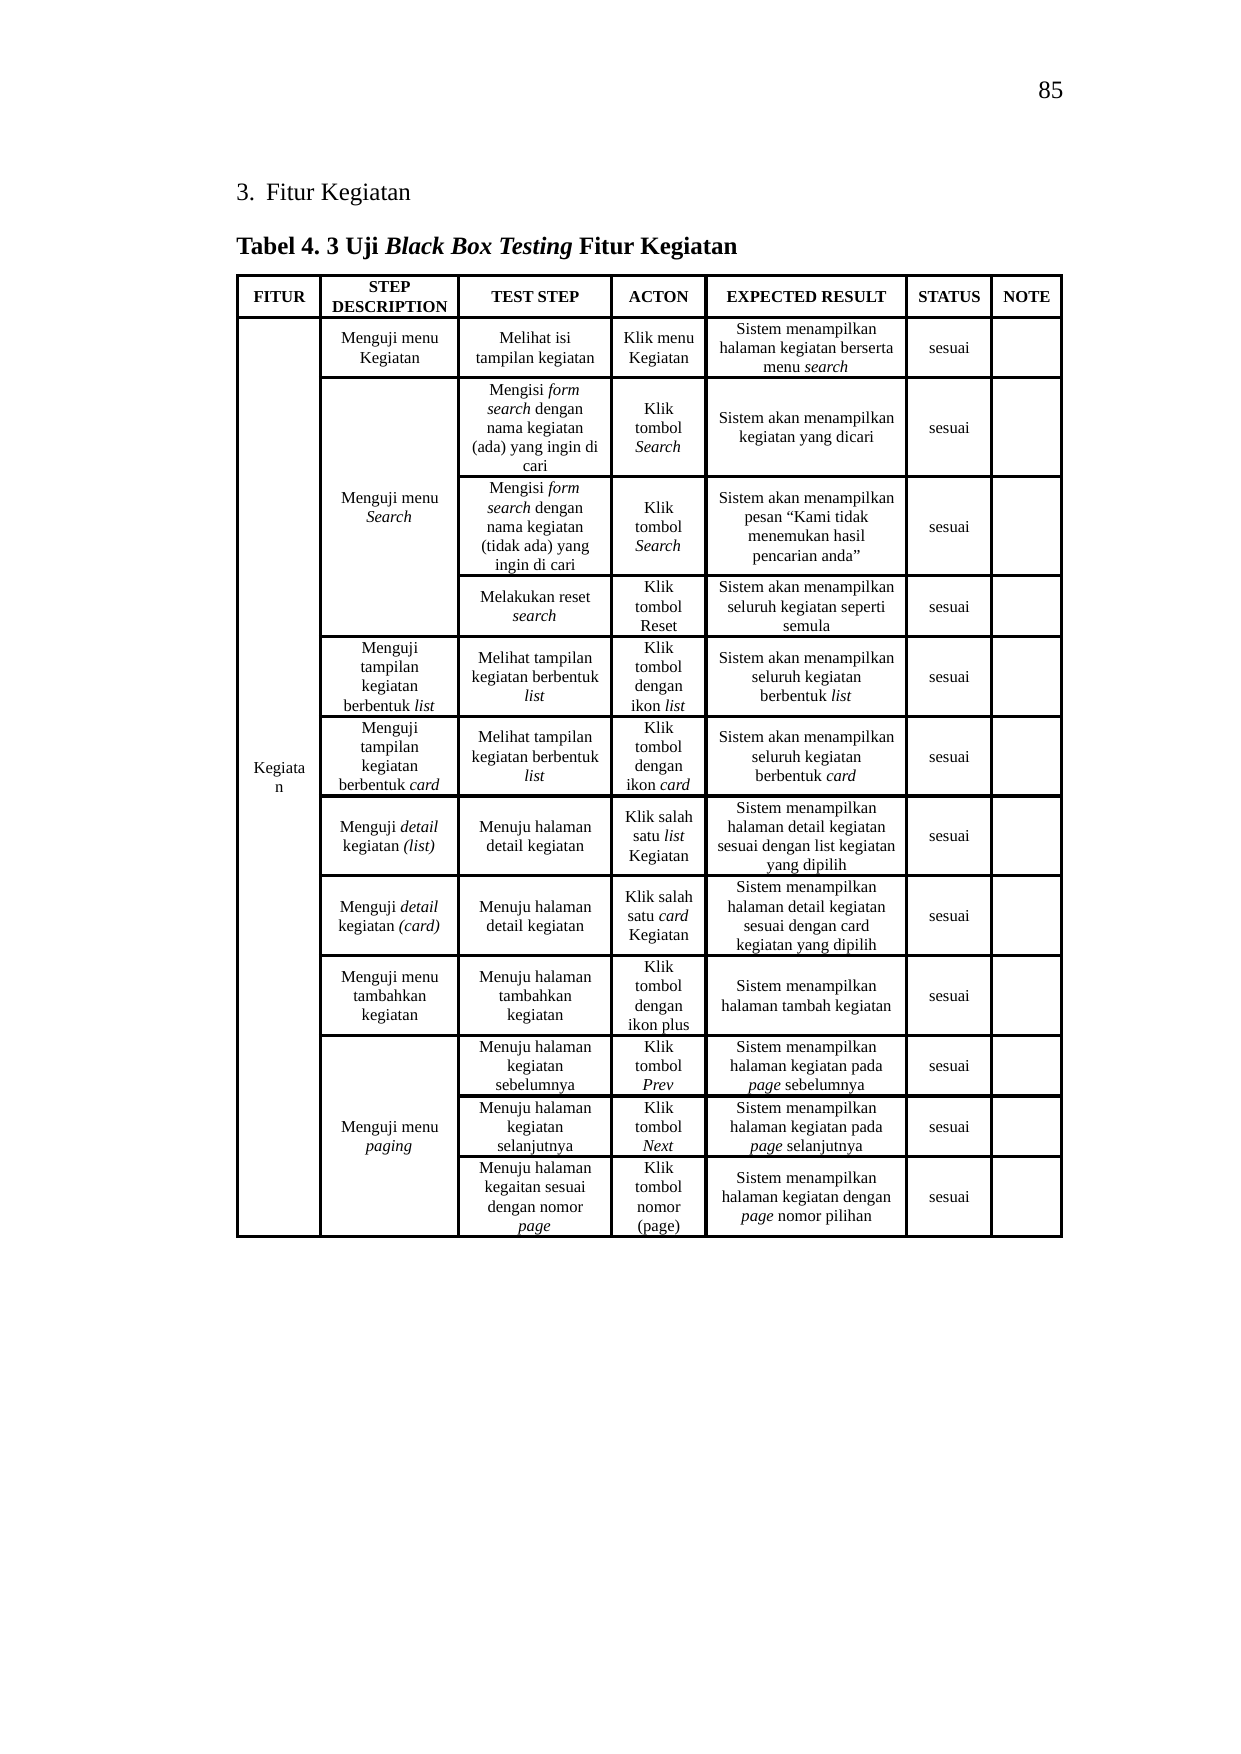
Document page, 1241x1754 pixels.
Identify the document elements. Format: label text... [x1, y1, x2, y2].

table_cell Klik tombol nomor (page) [613, 1158, 704, 1235]
table_cell Sistem menampilkan halaman kegiatan dengan page nomor pilihan [708, 1158, 905, 1235]
table_cell Menguji tampilan kegiatan berbentuk card [322, 718, 457, 794]
table_cell [993, 718, 1060, 794]
table_cell Sistem akan menampilkan pesan “Kami tidak menemukan hasil pencarian anda” [708, 478, 905, 574]
table_cell [993, 877, 1060, 954]
table_cell Sistem menampilkan halaman kegiatan pada page selanjutnya [708, 1098, 905, 1155]
table_cell sesuai [908, 1098, 990, 1155]
table_cell sesuai [908, 798, 990, 874]
table_cell sesuai [908, 319, 990, 376]
table_cell Menguji detail kegiatan (list) [322, 798, 457, 874]
table_cell [993, 1037, 1060, 1094]
table_cell Klik tombol dengan ikon card [613, 718, 704, 794]
table_header FITUR [239, 277, 319, 316]
table_cell sesuai [908, 478, 990, 574]
table_header STEP DESCRIPTION [322, 277, 457, 316]
table_cell sesuai [908, 577, 990, 635]
table_cell Melihat isi tampilan kegiatan [460, 319, 610, 376]
table_cell sesuai [908, 718, 990, 794]
table_cell Mengisi form search dengan nama kegiatan (tidak ada) yang ingin di cari [460, 478, 610, 574]
table_cell Sistem akan menampilkan kegiatan yang dicari [708, 379, 905, 475]
table_cell Sistem akan menampilkan seluruh kegiatan seperti semula [708, 577, 905, 635]
table_cell Menuju halaman detail kegiatan [460, 877, 610, 954]
table_cell [993, 1158, 1060, 1235]
list Fitur Kegiatan [236, 177, 1063, 206]
table_cell sesuai [908, 877, 990, 954]
table_cell [993, 957, 1060, 1034]
table_cell sesuai [908, 957, 990, 1034]
table_cell Melihat tampilan kegiatan berbentuk list [460, 718, 610, 794]
table_cell [993, 638, 1060, 714]
table_cell [993, 319, 1060, 376]
table_cell Menguji menu tambahkan kegiatan [322, 957, 457, 1034]
table_cell Menuju halaman kegiatan selanjutnya [460, 1098, 610, 1155]
table_cell Klik menu Kegiatan [613, 319, 704, 376]
table_header TEST STEP [460, 277, 610, 316]
table_cell Klik tombol Prev [613, 1037, 704, 1094]
table_cell Sistem menampilkan halaman detail kegiatan sesuai dengan card kegiatan yang dipilih [708, 877, 905, 954]
table_cell Menguji detail kegiatan (card) [322, 877, 457, 954]
table_cell Klik tombol dengan ikon list [613, 638, 704, 714]
table_cell Melihat tampilan kegiatan berbentuk list [460, 638, 610, 714]
table_cell [993, 1098, 1060, 1155]
table_cell Klik tombol dengan ikon plus [613, 957, 704, 1034]
table_cell [993, 478, 1060, 574]
table_cell Klik tombol Search [613, 478, 704, 574]
table_cell sesuai [908, 638, 990, 714]
table_cell Klik tombol Search [613, 379, 704, 475]
table_cell Sistem akan menampilkan seluruh kegiatan berbentuk list [708, 638, 905, 714]
table_cell Menuju halaman kegiatan sebelumnya [460, 1037, 610, 1094]
table_cell Mengisi form search dengan nama kegiatan (ada) yang ingin di cari [460, 379, 610, 475]
table_cell Menguji menu Search [322, 379, 457, 635]
table_cell Sistem menampilkan halaman kegiatan pada page sebelumnya [708, 1037, 905, 1094]
table_cell Menuju halaman tambahkan kegiatan [460, 957, 610, 1034]
table_header NOTE [993, 277, 1060, 316]
table_cell Klik salah satu list Kegiatan [613, 798, 704, 874]
table_cell Sistem menampilkan halaman tambah kegiatan [708, 957, 905, 1034]
table_cell Klik tombol Reset [613, 577, 704, 635]
table_cell Melakukan reset search [460, 577, 610, 635]
table_cell Klik tombol Next [613, 1098, 704, 1155]
table_cell Menuju halaman kegaitan sesuai dengan nomor page [460, 1158, 610, 1235]
table_cell [993, 577, 1060, 635]
table_cell [993, 798, 1060, 874]
table_header ACTON [613, 277, 704, 316]
table_cell Sistem menampilkan halaman detail kegiatan sesuai dengan list kegiatan yang dipilih [708, 798, 905, 874]
table_cell sesuai [908, 1158, 990, 1235]
table_cell Menguji menu Kegiatan [322, 319, 457, 376]
table_cell Klik salah satu card Kegiatan [613, 877, 704, 954]
table_cell Sistem akan menampilkan seluruh kegiatan berbentuk card [708, 718, 905, 794]
table_cell Sistem menampilkan halaman kegiatan berserta menu search [708, 319, 905, 376]
table_cell sesuai [908, 379, 990, 475]
table_cell sesuai [908, 1037, 990, 1094]
table_header STATUS [908, 277, 990, 316]
table_cell Menuju halaman detail kegiatan [460, 798, 610, 874]
table_cell Menguji tampilan kegiatan berbentuk list [322, 638, 457, 714]
table_header EXPECTED RESULT [708, 277, 905, 316]
table_cell Kegiatan [239, 319, 319, 1235]
table_cell [993, 379, 1060, 475]
table_cell Menguji menu paging [322, 1037, 457, 1235]
